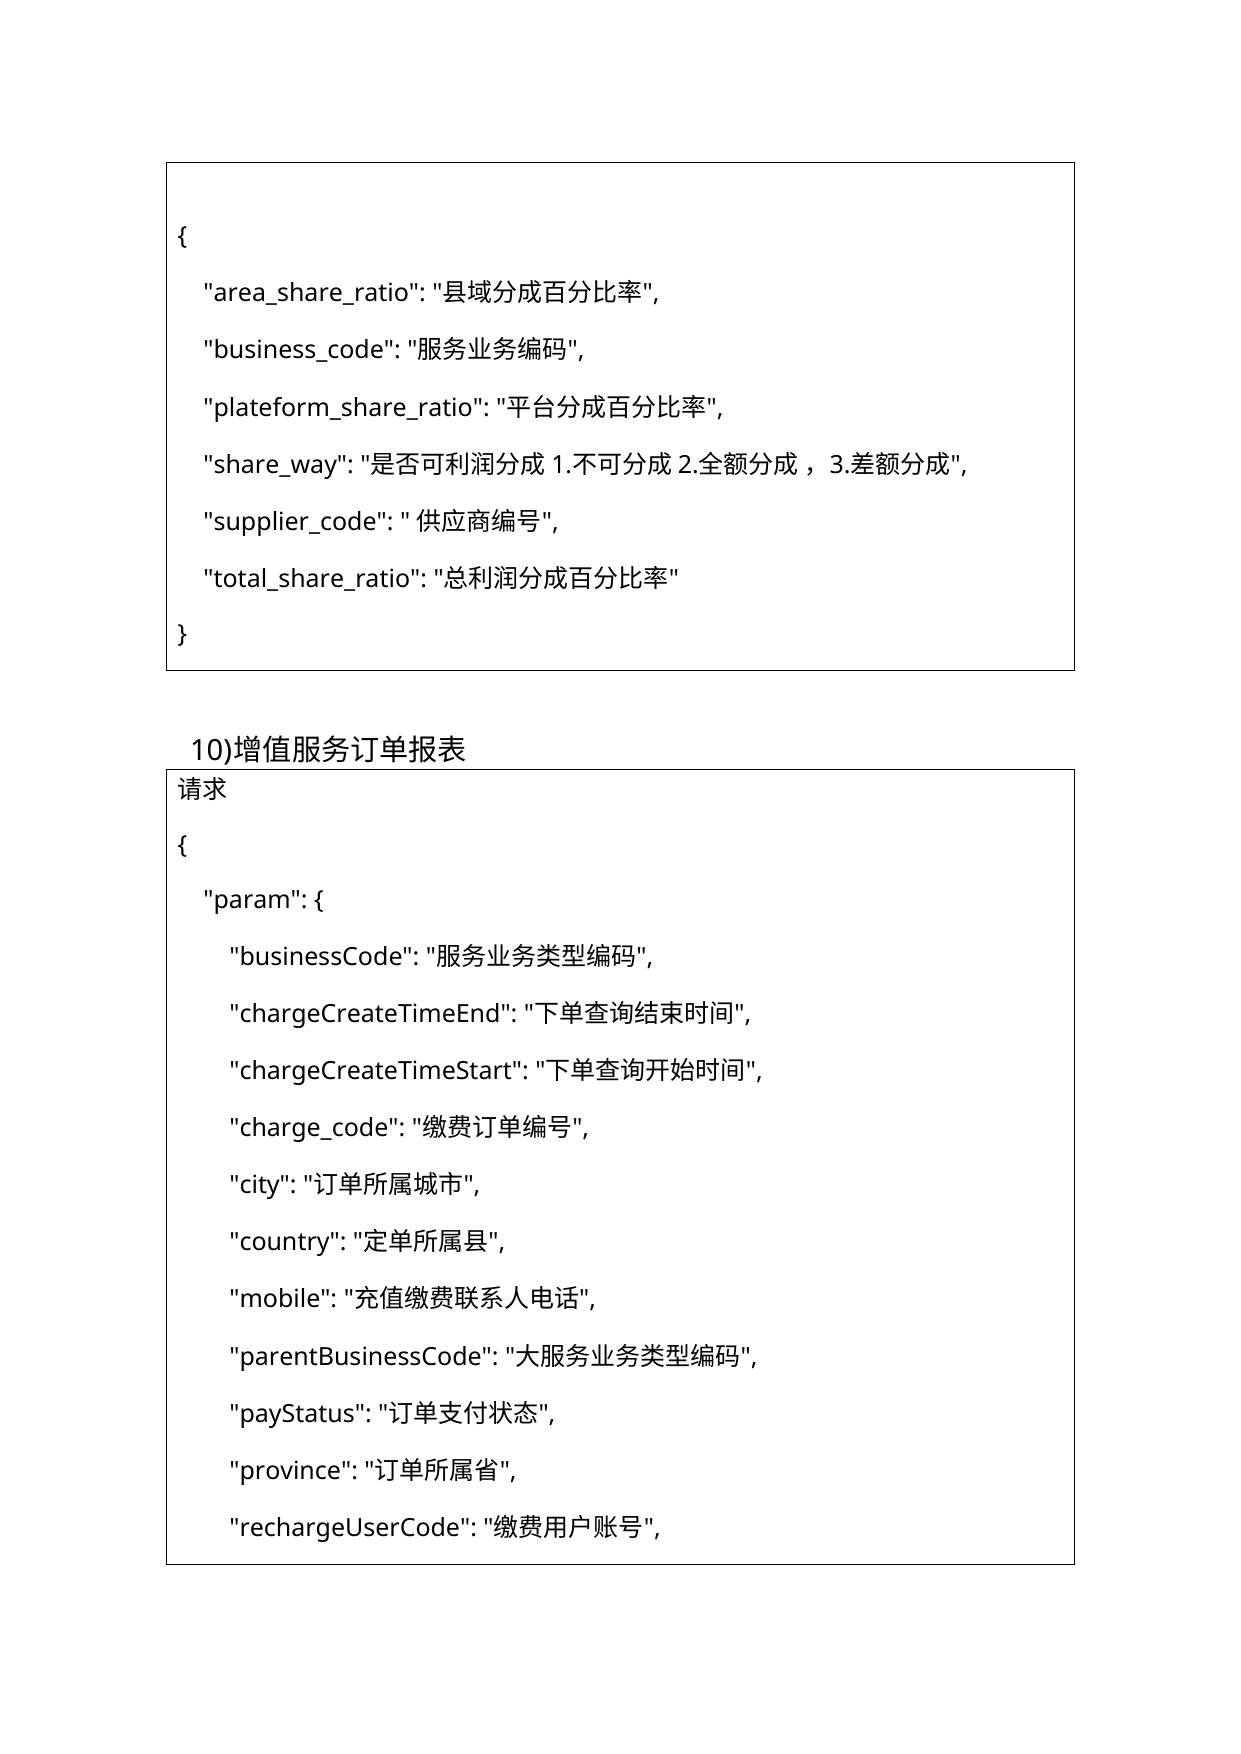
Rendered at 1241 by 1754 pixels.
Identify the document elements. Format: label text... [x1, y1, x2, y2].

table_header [167, 770, 1074, 1564]
text 增值服务订单报表 [190, 726, 1063, 768]
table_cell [167, 163, 1074, 670]
